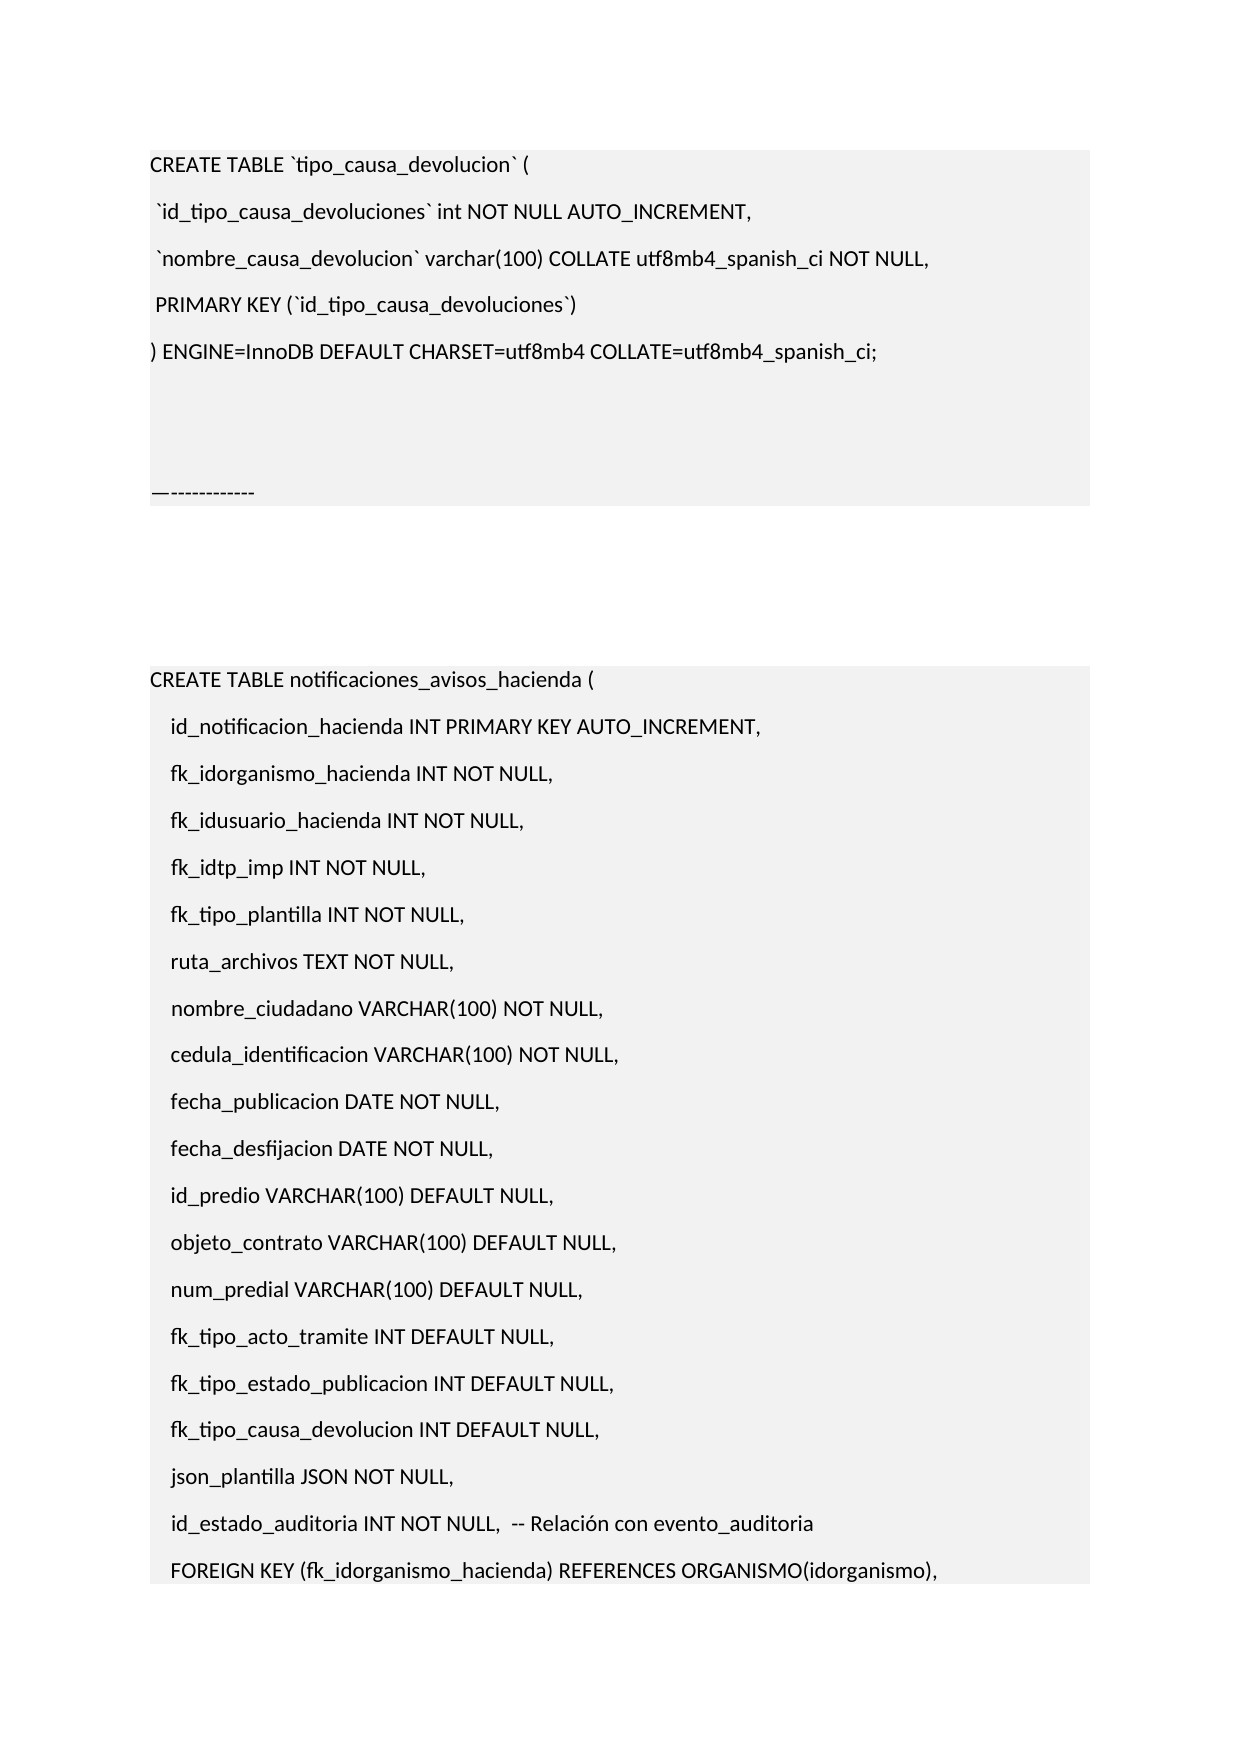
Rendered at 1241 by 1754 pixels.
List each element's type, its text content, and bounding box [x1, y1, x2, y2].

text `nombre_causa_devolucion` varchar(100) COLLATE utf8mb4_spanish_ci NOT NULL, [150, 244, 1090, 272]
text id_predio VARCHAR(100) DEFAULT NULL, [150, 1181, 1090, 1209]
text cedula_identificacion VARCHAR(100) NOT NULL, [150, 1041, 1090, 1069]
text CREATE TABLE `tipo_causa_devolucion` ( [150, 150, 1090, 178]
text id_notificacion_hacienda INT PRIMARY KEY AUTO_INCREMENT, [150, 712, 1090, 741]
text fecha_desfijacion DATE NOT NULL, [150, 1134, 1090, 1162]
text id_estado_auditoria INT NOT NULL, -- Relación con evento_auditoria [150, 1509, 1090, 1537]
text ) ENGINE=InnoDB DEFAULT CHARSET=utf8mb4 COLLATE=utf8mb4_spanish_ci; [150, 337, 1090, 366]
text fk_tipo_causa_devolucion INT DEFAULT NULL, [150, 1416, 1090, 1444]
text fk_idtp_imp INT NOT NULL, [150, 853, 1090, 881]
text json_plantilla JSON NOT NULL, [150, 1462, 1090, 1491]
text fk_idusuario_hacienda INT NOT NULL, [150, 806, 1090, 834]
text objeto_contrato VARCHAR(100) DEFAULT NULL, [150, 1228, 1090, 1256]
text fk_tipo_acto_tramite INT DEFAULT NULL, [150, 1322, 1090, 1350]
text `id_tipo_causa_devoluciones` int NOT NULL AUTO_INCREMENT, [150, 197, 1090, 225]
text fk_idorganismo_hacienda INT NOT NULL, [150, 759, 1090, 787]
text num_predial VARCHAR(100) DEFAULT NULL, [150, 1275, 1090, 1303]
text fecha_publicacion DATE NOT NULL, [150, 1087, 1090, 1116]
text —------------ [150, 478, 1090, 506]
text CREATE TABLE notificaciones_avisos_hacienda ( [150, 666, 1090, 694]
text ruta_archivos TEXT NOT NULL, [150, 947, 1090, 975]
text PRIMARY KEY (`id_tipo_causa_devoluciones`) [150, 291, 1090, 319]
text fk_tipo_plantilla INT NOT NULL, [150, 900, 1090, 928]
text fk_tipo_estado_publicacion INT DEFAULT NULL, [150, 1369, 1090, 1397]
text nombre_ciudadano VARCHAR(100) NOT NULL, [150, 994, 1090, 1022]
text FOREIGN KEY (fk_idorganismo_hacienda) REFERENCES ORGANISMO(idorganismo), [150, 1556, 1090, 1584]
